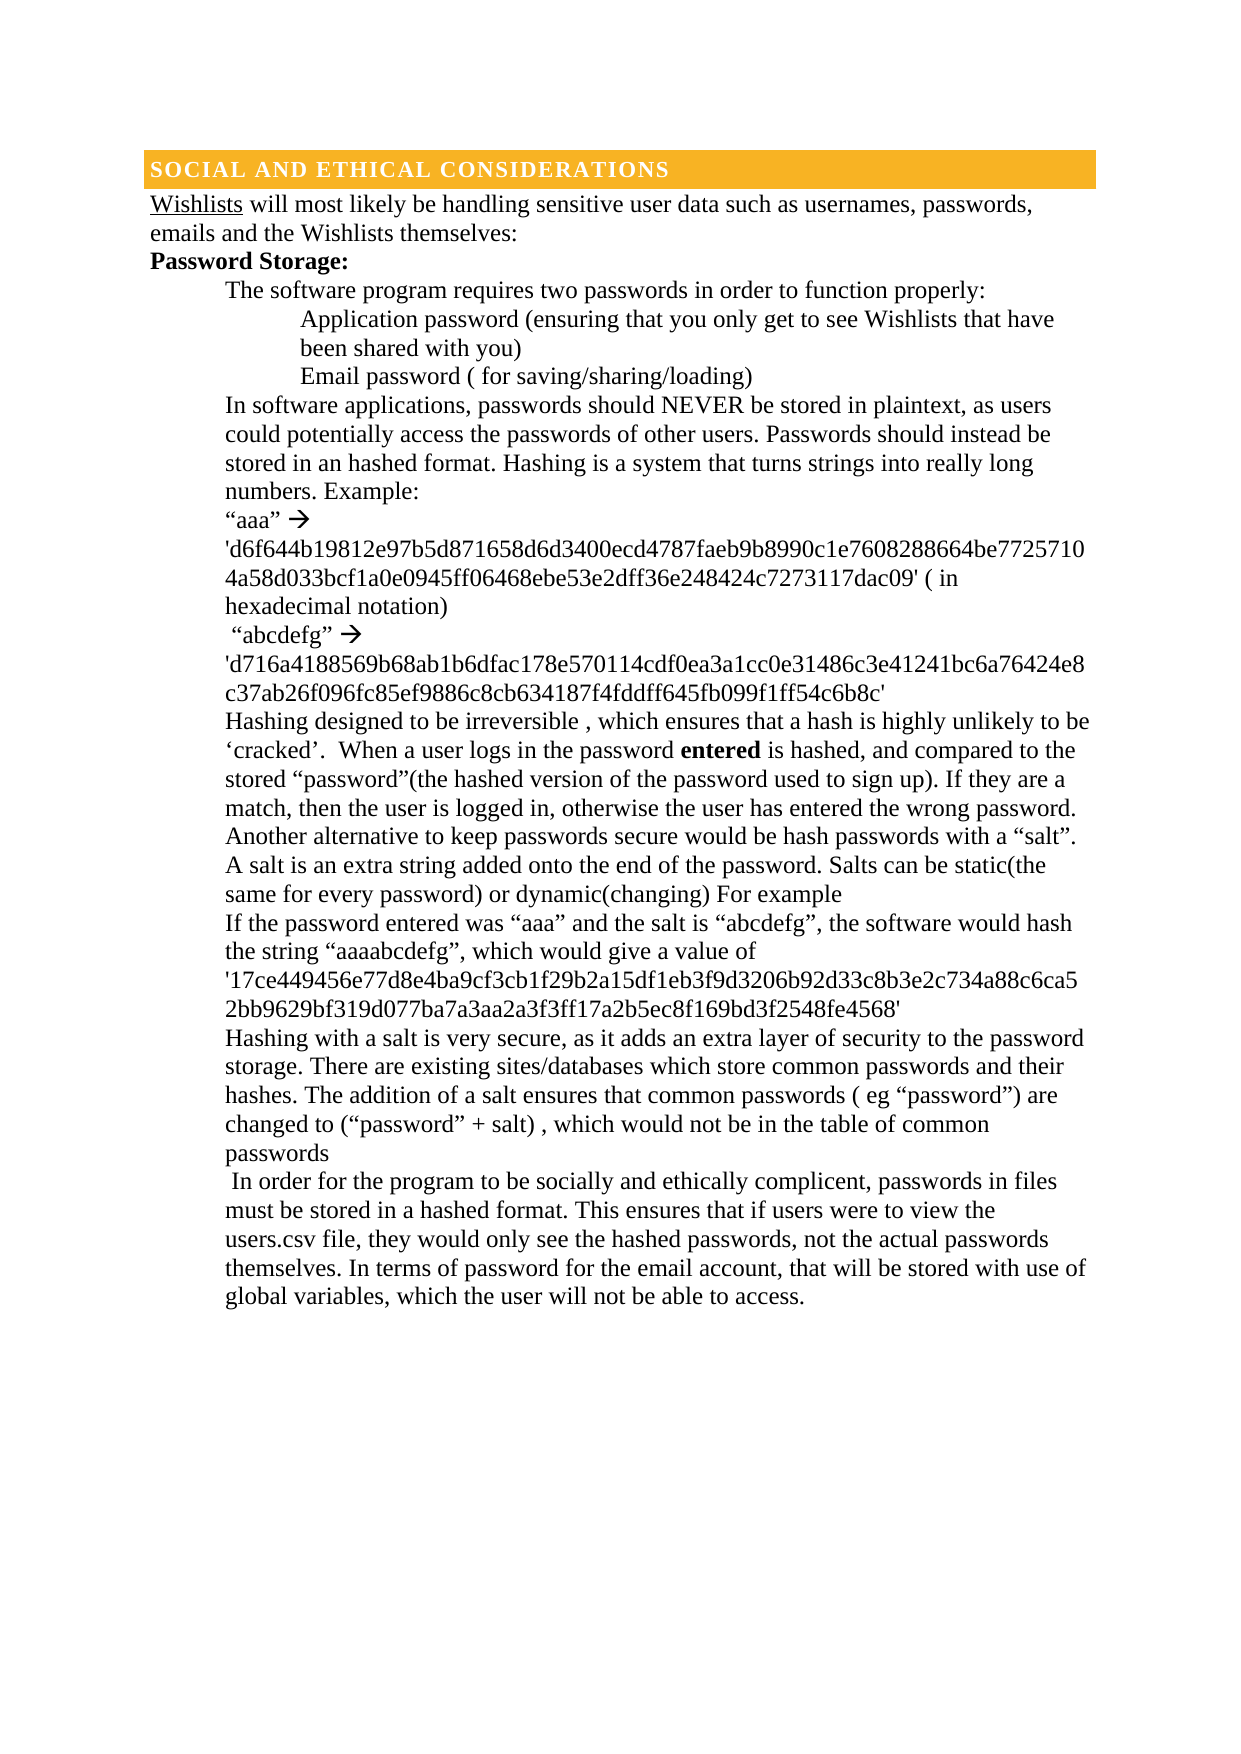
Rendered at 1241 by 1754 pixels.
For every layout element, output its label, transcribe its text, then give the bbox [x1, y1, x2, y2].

text Wishlists will most likely be handling sensitive user data such as usernames, passwords, emails and the Wishlists themselves: [150, 189, 1090, 246]
subtitle Social and ethical considerations [150, 156, 1090, 183]
text “abcdefg” 'd716a4188569b68ab1b6dfac178e570114cdf0ea3a1cc0e31486c3e41241bc6a76424e8c37ab26f096fc85ef9886c8cb634187f4fddff645fb099f1ff54c6b8c' [225, 620, 1090, 706]
text In order for the program to be socially and ethically complicent, passwords in files must be stored in a hashed format. This ensures that if users were to view the users.csv file, they would only see the hashed passwords, not the actual passwords themselves. In terms of password for the email account, that will be stored with use of global variables, which the user will not be able to access. [225, 1166, 1090, 1310]
text Hashing with a salt is very secure, as it adds an extra layer of security to the password storage. There are existing sites/databases which store common passwords and their hashes. The addition of a salt ensures that common passwords ( eg “password”) are changed to (“password” + salt) , which would not be in the table of common passwords [225, 1023, 1090, 1166]
text Hashing designed to be irreversible , which ensures that a hash is highly unlikely to be ‘cracked’. When a user logs in the password entered is hashed, and compared to the stored “password”(the hashed version of the password used to sign up). If they are a match, then the user is logged in, otherwise the user has entered the wrong password. [225, 706, 1090, 821]
text The software program requires two passwords in order to function properly: [150, 275, 1090, 304]
text In software applications, passwords should NEVER be stored in plaintext, as users could potentially access the passwords of other users. Passwords should instead be stored in an hashed format. Hashing is a system that turns strings into really long numbers. Example: [225, 390, 1090, 505]
text Email password ( for saving/sharing/loading) [300, 361, 1090, 390]
text Application password (ensuring that you only get to see Wishlists that have been shared with you) [300, 304, 1090, 361]
text Another alternative to keep passwords secure would be hash passwords with a “salt”. A salt is an extra string added onto the end of the password. Salts can be static(the same for every password) or dynamic(changing) For example [225, 821, 1090, 908]
text “aaa” 'd6f644b19812e97b5d871658d6d3400ecd4787faeb9b8990c1e7608288664be77257104a58d033bcf1a0e0945ff06468ebe53e2dff36e248424c7273117dac09' ( in hexadecimal notation) [225, 505, 1090, 620]
text '17ce449456e77d8e4ba9cf3cb1f29b2a15df1eb3f9d3206b92d33c8b3e2c734a88c6ca52bb9629bf319d077ba7a3aa2a3f3ff17a2b5ec8f169bd3f2548fe4568' [225, 965, 1090, 1023]
text If the password entered was “aaa” and the salt is “abcdefg”, the software would hash the string “aaaabcdefg”, which would give a value of [225, 908, 1090, 965]
text Password Storage: [150, 246, 1090, 275]
